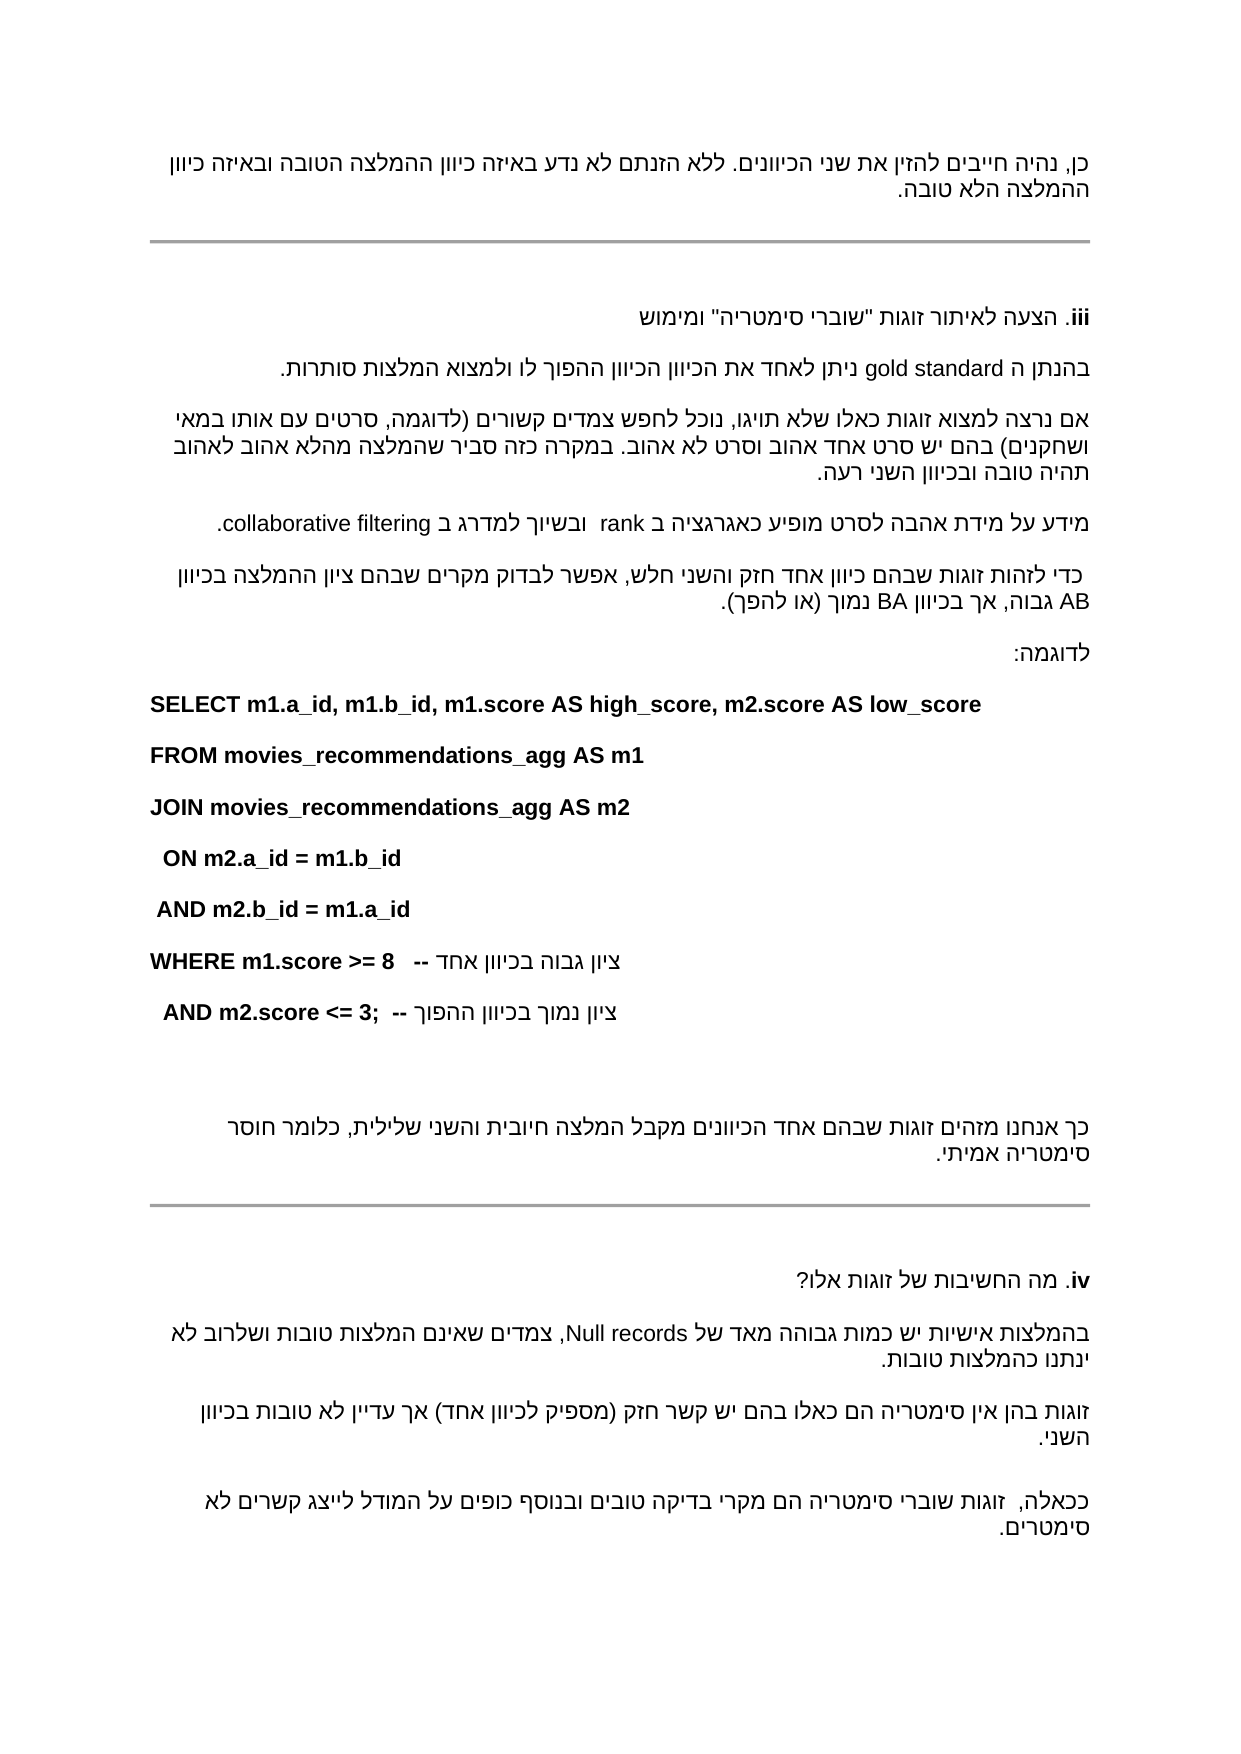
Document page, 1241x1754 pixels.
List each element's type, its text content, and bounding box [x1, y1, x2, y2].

subtitle WHERE m1.score >= 8 -- ציון גבוה בכיוון אחד [150, 948, 1090, 974]
subtitle כדי לזהות זוגות שבהם כיוון אחד חזק והשני חלש, אפשר לבדוק מקרים שבהם ציון ההמלצה בכיוון AB גבוה, אך בכיוון BA נמוך (או להפך). [150, 562, 1090, 614]
subtitle iv. מה החשיבות של זוגות אלו? בהמלצות אישיות יש כמות גבוהה מאד של Null records, צמדים שאינם המלצות טובות ושלרוב לא ינתנו כהמלצות טובות. [150, 1267, 1090, 1373]
subtitle בהנתן ה gold standard ניתן לאחד את הכיוון הכיוון ההפוך לו ולמצוא המלצות סותרות. [150, 355, 1090, 381]
subtitle זוגות בהן אין סימטריה הם כאלו בהם יש קשר חזק (מספיק לכיוון אחד) אך עדיין לא טובות בכיוון השני. [150, 1398, 1090, 1451]
subtitle ON m2.a_id = m1.b_id [150, 845, 1090, 871]
subtitle ככאלה, זוגות שוברי סימטריה הם מקרי בדיקה טובים ובנוסף כופים על המודל לייצג קשרים לא סימטרים. [150, 1488, 1090, 1541]
subtitle אם נרצה למצוא זוגות כאלו שלא תויגו, נוכל לחפש צמדים קשורים (לדוגמה, סרטים עם אותו במאי ושחקנים) בהם יש סרט אחד אהוב וסרט לא אהוב. במקרה כזה סביר שהמלצה מהלא אהוב לאהוב תהיה טובה ובכיוון השני רעה. [150, 406, 1090, 485]
subtitle JOIN movies_recommendations_agg AS m2 [150, 793, 1090, 820]
subtitle AND m2.score <= 3; -- ציון נמוך בכיוון ההפוך [150, 999, 1090, 1025]
subtitle iii. הצעה לאיתור זוגות "שוברי סימטריה" ומימוש [150, 304, 1090, 330]
subtitle כן, נהיה חייבים להזין את שני הכיוונים. ללא הזנתם לא נדע באיזה כיוון ההמלצה הטובה ובאיזה כיוון ההמלצה הלא טובה. [150, 150, 1090, 203]
subtitle מידע על מידת אהבה לסרט מופיע כאגרגציה ב rank ובשיוך למדרג ב collaborative filtering. [150, 510, 1090, 537]
subtitle SELECT m1.a_id, m1.b_id, m1.score AS high_score, m2.score AS low_score [150, 691, 1090, 717]
subtitle FROM movies_recommendations_agg AS m1 [150, 742, 1090, 768]
subtitle לדוגמה: [150, 639, 1090, 666]
subtitle AND m2.b_id = m1.a_id [150, 896, 1090, 923]
subtitle כך אנחנו מזהים זוגות שבהם אחד הכיוונים מקבל המלצה חיובית והשני שלילית, כלומר חוסר סימטריה אמיתי. [150, 1114, 1090, 1166]
